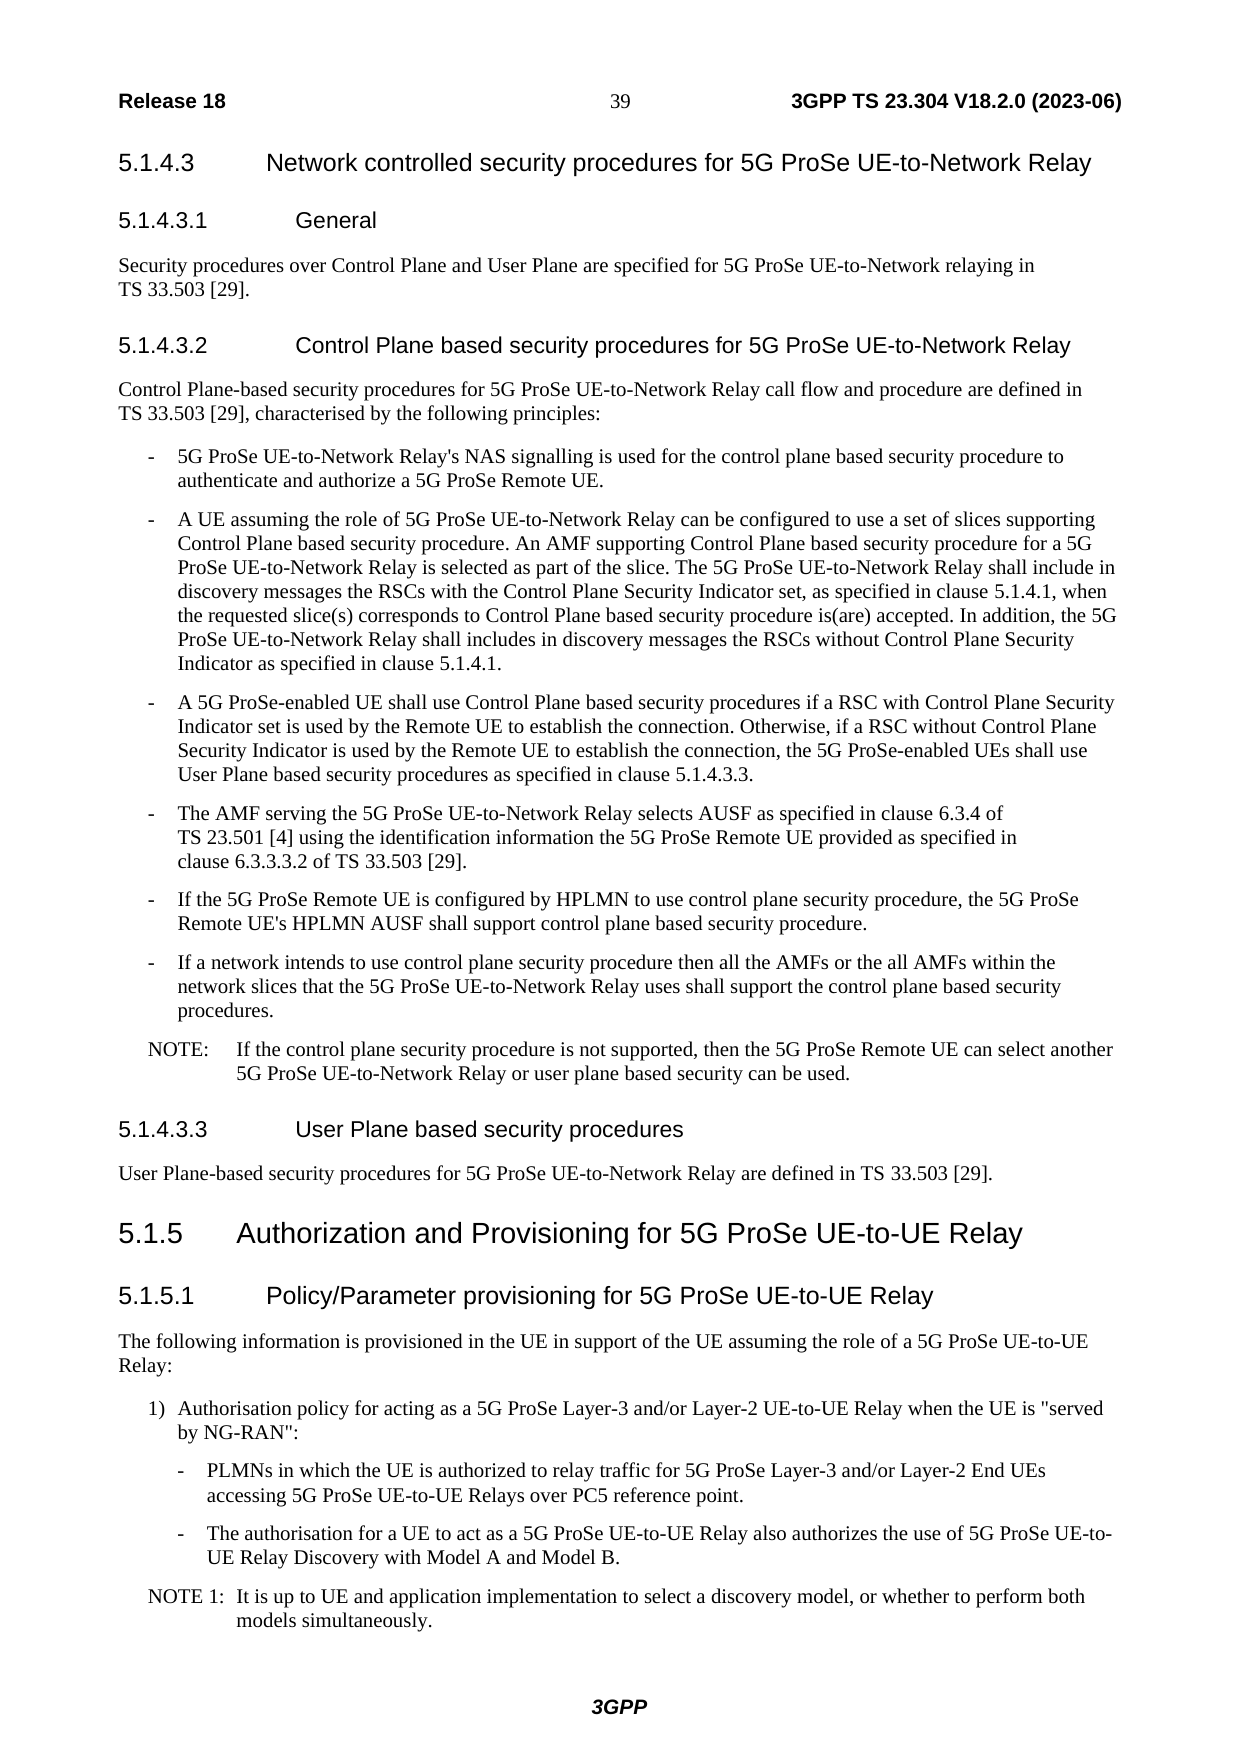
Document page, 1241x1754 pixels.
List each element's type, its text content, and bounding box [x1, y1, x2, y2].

text - If a network intends to use control plane security procedure then all the AMFs or the all AMFs within the network slices that the 5G ProSe UE-to-Network Relay uses shall support the control plane based security procedures. [148, 950, 1122, 1022]
text Security procedures over Control Plane and User Plane are specified for 5G ProSe UE-to-Network relaying in TS 33.503 [29]. [118, 253, 1122, 301]
subtitle 5.1.4.3 Network controlled security procedures for 5G ProSe UE-to-Network Relay [118, 147, 1122, 176]
subtitle 5.1.4.3.3 User Plane based security procedures [118, 1116, 1122, 1142]
text - A 5G ProSe-enabled UE shall use Control Plane based security procedures if a RSC with Control Plane Security Indicator set is used by the Remote UE to establish the connection. Otherwise, if a RSC without Control Plane Security Indicator is used by the Remote UE to establish the connection, the 5G ProSe-enabled UEs shall use User Plane based security procedures as specified in clause 5.1.4.3.3. [148, 690, 1122, 786]
text The following information is provisioned in the UE in support of the UE assuming the role of a 5G ProSe UE-to-UE Relay: [118, 1329, 1122, 1377]
text Control Plane-based security procedures for 5G ProSe UE-to-Network Relay call flow and procedure are defined in TS 33.503 [29], characterised by the following principles: [118, 377, 1122, 425]
subtitle 5.1.5.1 Policy/Parameter provisioning for 5G ProSe UE-to-UE Relay [118, 1281, 1122, 1310]
subtitle 5.1.4.3.1 General [118, 207, 1122, 234]
text 1) Authorisation policy for acting as a 5G ProSe Layer-3 and/or Layer-2 UE-to-UE Relay when the UE is "served by NG-RAN": [148, 1396, 1122, 1444]
text - PLMNs in which the UE is authorized to relay traffic for 5G ProSe Layer-3 and/or Layer-2 End UEs accessing 5G ProSe UE-to-UE Relays over PC5 reference point. [177, 1458, 1122, 1507]
text NOTE 1: It is up to UE and application implementation to select a discovery model, or whether to perform both models simultaneously. [148, 1584, 1122, 1632]
text NOTE: If the control plane security procedure is not supported, then the 5G ProSe Remote UE can select another 5G ProSe UE-to-Network Relay or user plane based security can be used. [148, 1037, 1122, 1085]
text - A UE assuming the role of 5G ProSe UE-to-Network Relay can be configured to use a set of slices supporting Control Plane based security procedure. An AMF supporting Control Plane based security procedure for a 5G ProSe UE-to-Network Relay is selected as part of the slice. The 5G ProSe UE-to-Network Relay shall include in discovery messages the RSCs with the Control Plane Security Indicator set, as specified in clause 5.1.4.1, when the requested slice(s) corresponds to Control Plane based security procedure is(are) accepted. In addition, the 5G ProSe UE-to-Network Relay shall includes in discovery messages the RSCs without Control Plane Security Indicator as specified in clause 5.1.4.1. [148, 507, 1122, 675]
text - The authorisation for a UE to act as a 5G ProSe UE-to-UE Relay also authorizes the use of 5G ProSe UE-to-UE Relay Discovery with Model A and Model B. [177, 1521, 1122, 1569]
text - 5G ProSe UE-to-Network Relay's NAS signalling is used for the control plane based security procedure to authenticate and authorize a 5G ProSe Remote UE. [148, 444, 1122, 492]
subtitle 5.1.5 Authorization and Provisioning for 5G ProSe UE-to-UE Relay [118, 1217, 1122, 1250]
text User Plane-based security procedures for 5G ProSe UE-to-Network Relay are defined in TS 33.503 [29]. [118, 1161, 1122, 1185]
subtitle 5.1.4.3.2 Control Plane based security procedures for 5G ProSe UE-to-Network Relay [118, 332, 1122, 358]
text - If the 5G ProSe Remote UE is configured by HPLMN to use control plane security procedure, the 5G ProSe Remote UE's HPLMN AUSF shall support control plane based security procedure. [148, 887, 1122, 935]
text - The AMF serving the 5G ProSe UE-to-Network Relay selects AUSF as specified in clause 6.3.4 of TS 23.501 [4] using the identification information the 5G ProSe Remote UE provided as specified in clause 6.3.3.3.2 of TS 33.503 [29]. [148, 801, 1122, 873]
